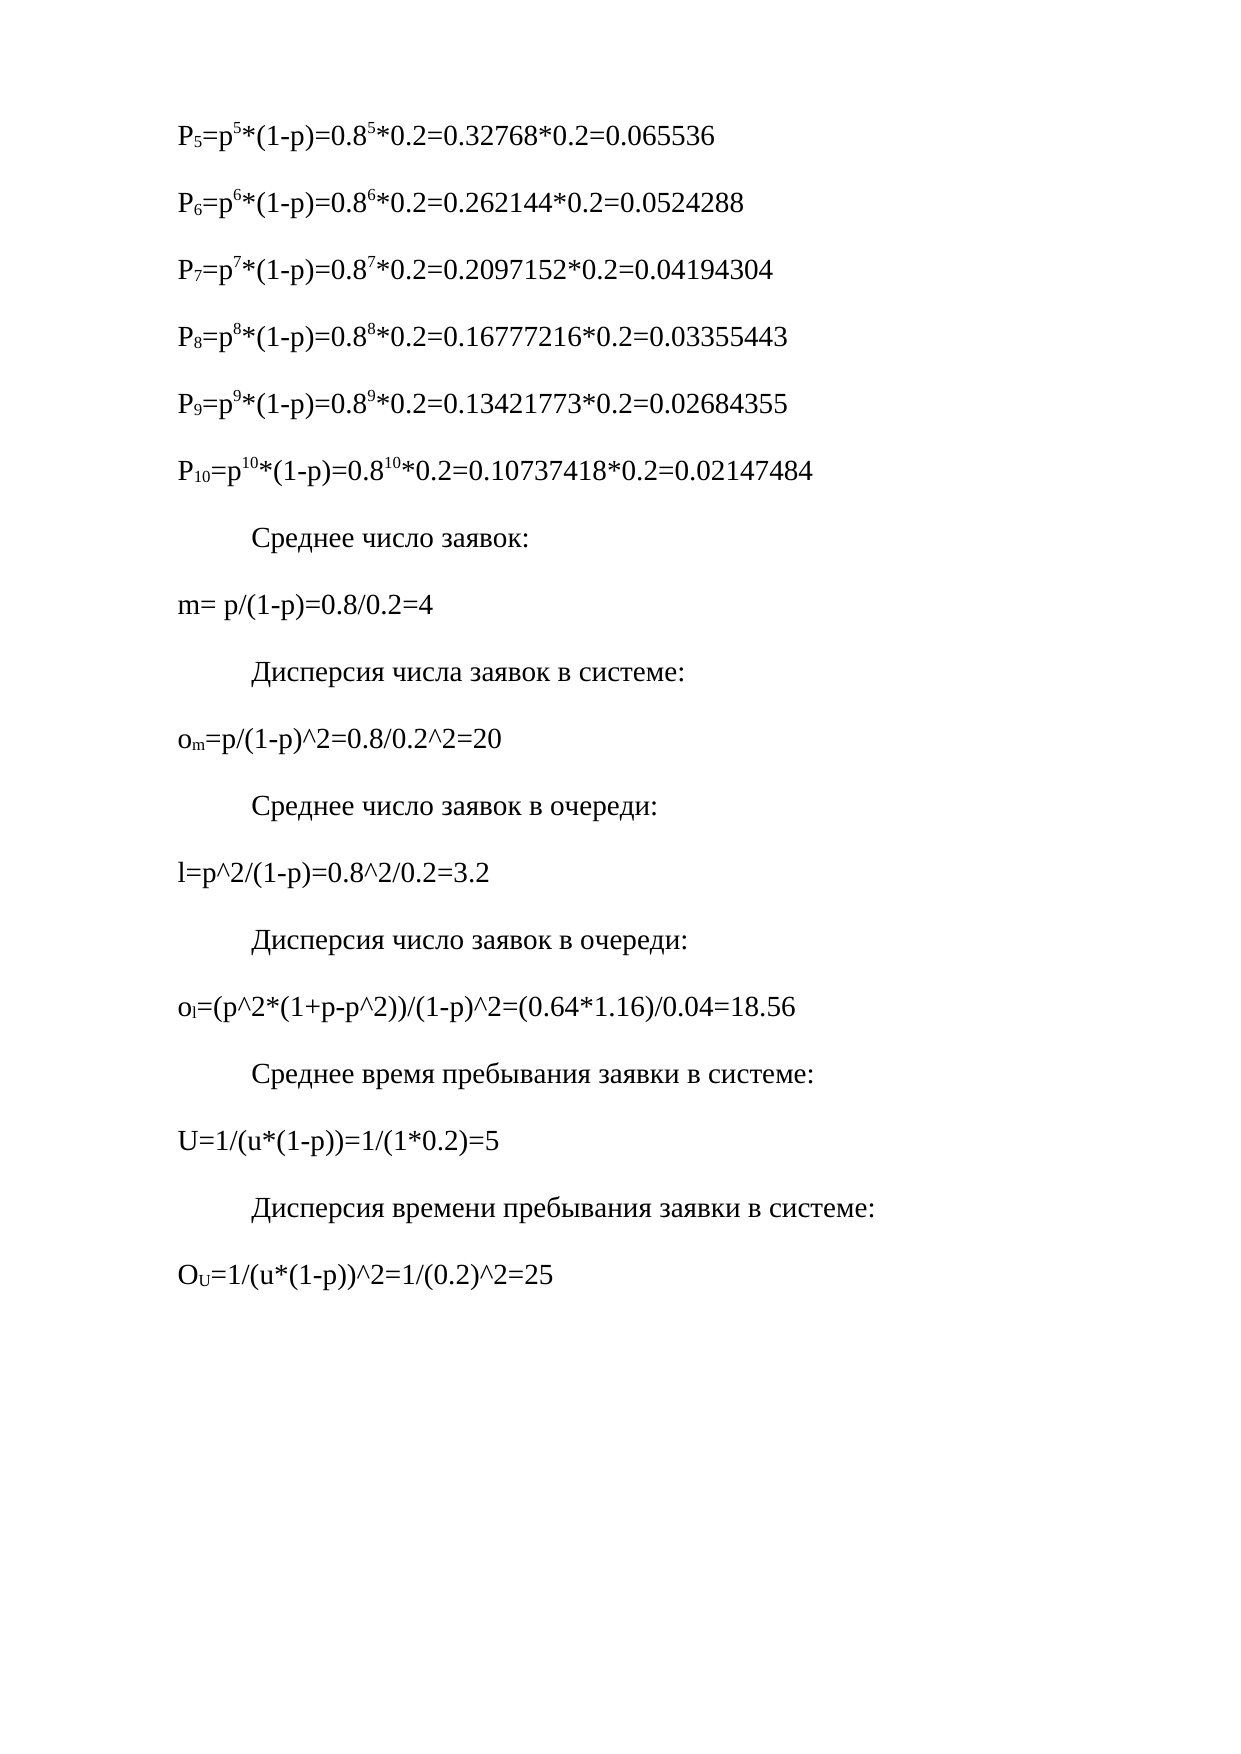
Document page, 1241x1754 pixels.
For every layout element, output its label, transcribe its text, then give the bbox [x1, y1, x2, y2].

text Дисперсия времени пребывания заявки в системе: [177, 1190, 1152, 1223]
text l=p^2/(1-p)=0.8^2/0.2=3.2 [177, 855, 1152, 888]
text ol=(p^2*(1+p-p^2))/(1-p)^2=(0.64*1.16)/0.04=18.56 [177, 989, 1152, 1022]
text Среднее число заявок: [177, 520, 1152, 553]
text om=p/(1-p)^2=0.8/0.2^2=20 [177, 721, 1152, 754]
text Дисперсия число заявок в очереди: [177, 922, 1152, 955]
text P5=p5*(1-p)=0.85*0.2=0.32768*0.2=0.065536 [177, 118, 1152, 152]
text Дисперсия числа заявок в системе: [177, 654, 1152, 687]
text P7=p7*(1-p)=0.87*0.2=0.2097152*0.2=0.04194304 [177, 252, 1152, 286]
text Среднее число заявок в очереди: [177, 788, 1152, 821]
text P6=p6*(1-p)=0.86*0.2=0.262144*0.2=0.0524288 [177, 185, 1152, 219]
text P8=p8*(1-p)=0.88*0.2=0.16777216*0.2=0.03355443 [177, 319, 1152, 353]
text OU=1/(u*(1-p))^2=1/(0.2)^2=25 [177, 1257, 1152, 1290]
text Среднее время пребывания заявки в системе: [177, 1056, 1152, 1089]
text P10=p10*(1-p)=0.810*0.2=0.10737418*0.2=0.02147484 [177, 453, 1152, 487]
text U=1/(u*(1-p))=1/(1*0.2)=5 [177, 1123, 1152, 1156]
text P9=p9*(1-p)=0.89*0.2=0.13421773*0.2=0.02684355 [177, 386, 1152, 419]
text m= p/(1-p)=0.8/0.2=4 [177, 587, 1152, 621]
